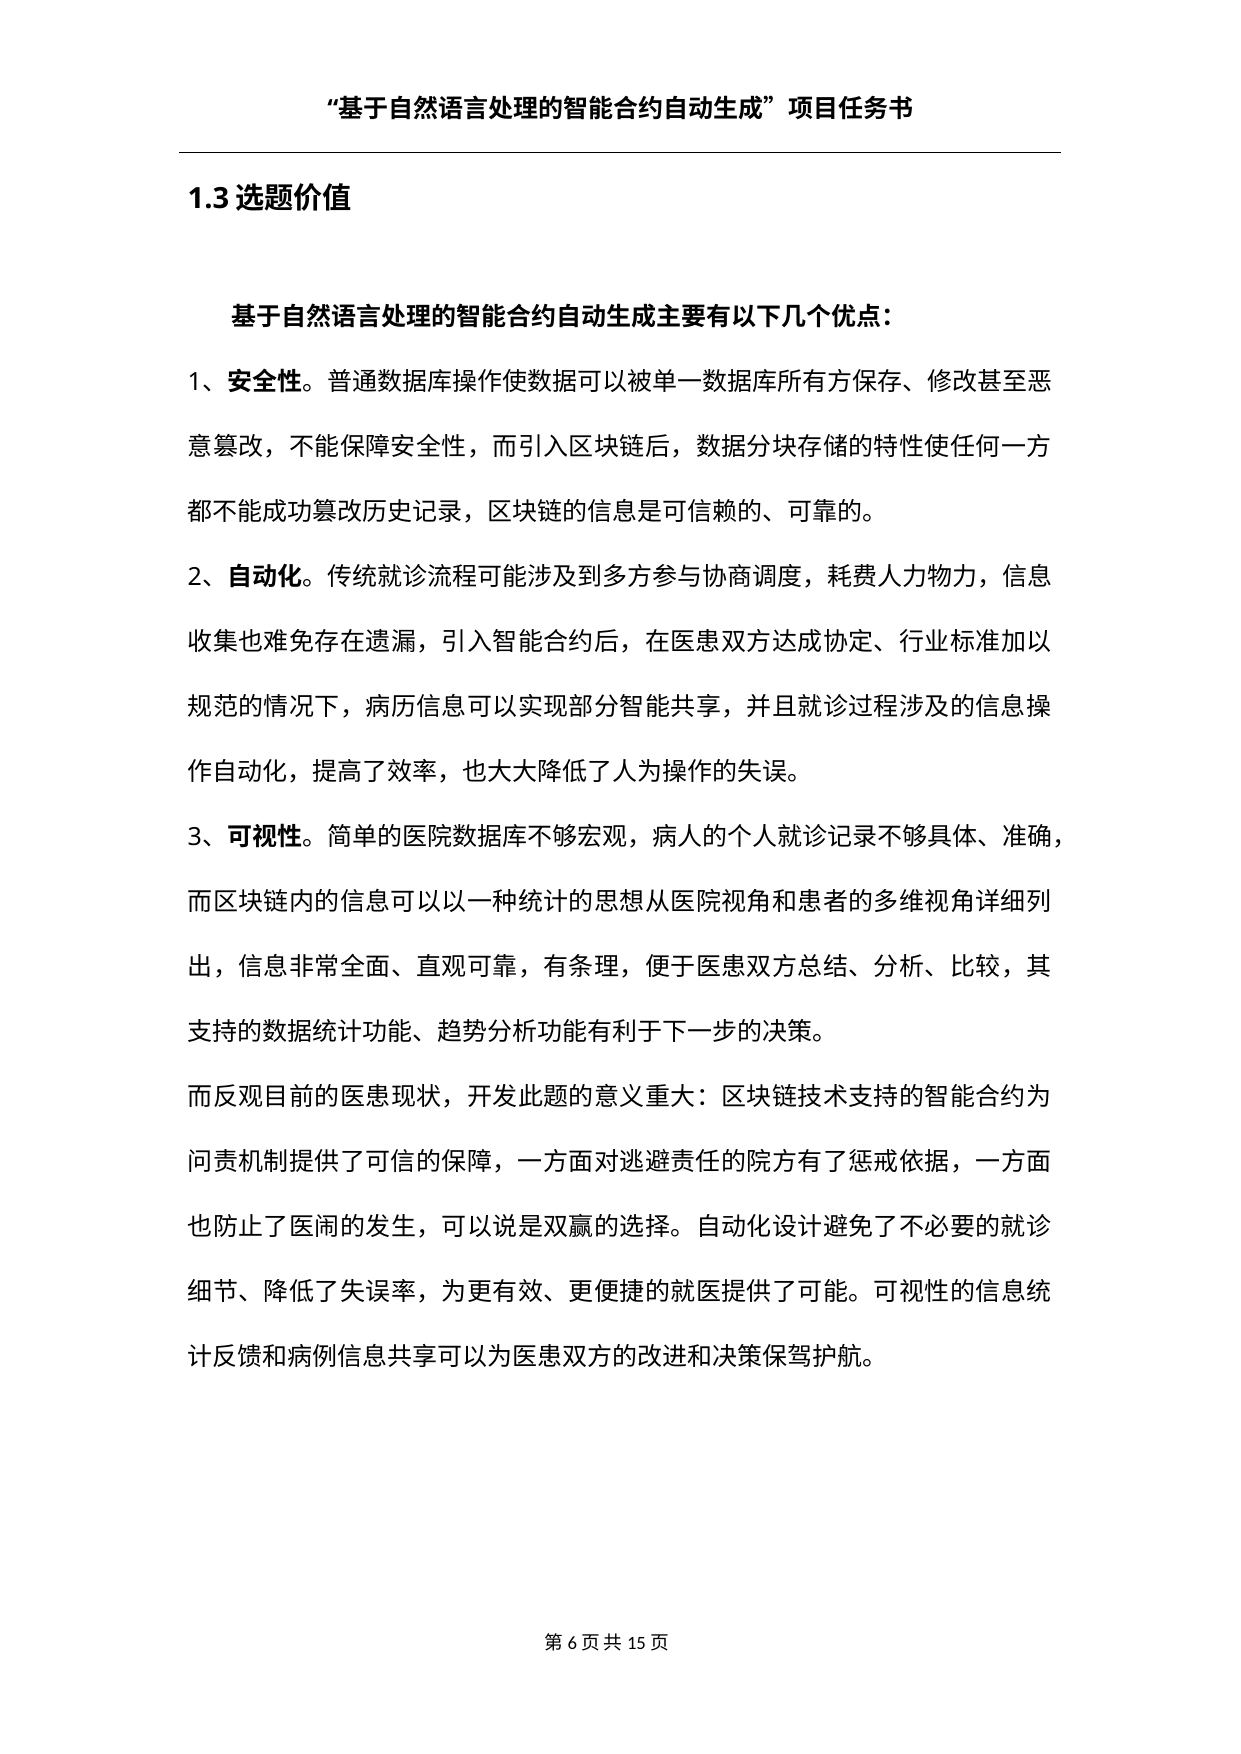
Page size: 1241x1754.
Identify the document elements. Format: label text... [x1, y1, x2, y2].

list 可视性。简单的医院数据库不够宏观，病人的个人就诊记录不够具体、准确，而区块链内的信息可以以一种统计的思想从医院视角和患者的多维视角详细列出，信息非常全面、直观可靠，有条理，便于医患双方总结、分析、比较，其支持的数据统计功能、趋势分析功能有利于下一步的决策。 [187, 802, 1053, 1062]
list 自动化。传统就诊流程可能涉及到多方参与协商调度，耗费人力物力，信息收集也难免存在遗漏，引入智能合约后，在医患双方达成协定、行业标准加以规范的情况下，病历信息可以实现部分智能共享，并且就诊过程涉及的信息操作自动化，提高了效率，也大大降低了人为操作的失误。 [187, 542, 1053, 802]
list 安全性。普通数据库操作使数据可以被单一数据库所有方保存、修改甚至恶意篡改，不能保障安全性，而引入区块链后，数据分块存储的特性使任何一方都不能成功篡改历史记录，区块链的信息是可信赖的、可靠的。 [187, 347, 1053, 542]
subtitle 1.3选题价值 [187, 163, 1053, 228]
text 基于自然语言处理的智能合约自动生成主要有以下几个优点： [187, 282, 1053, 347]
text 而反观目前的医患现状，开发此题的意义重大：区块链技术支持的智能合约为问责机制提供了可信的保障，一方面对逃避责任的院方有了惩戒依据，一方面也防止了医闹的发生，可以说是双赢的选择。自动化设计避免了不必要的就诊细节、降低了失误率，为更有效、更便捷的就医提供了可能。可视性的信息统计反馈和病例信息共享可以为医患双方的改进和决策保驾护航。 [187, 1062, 1053, 1387]
